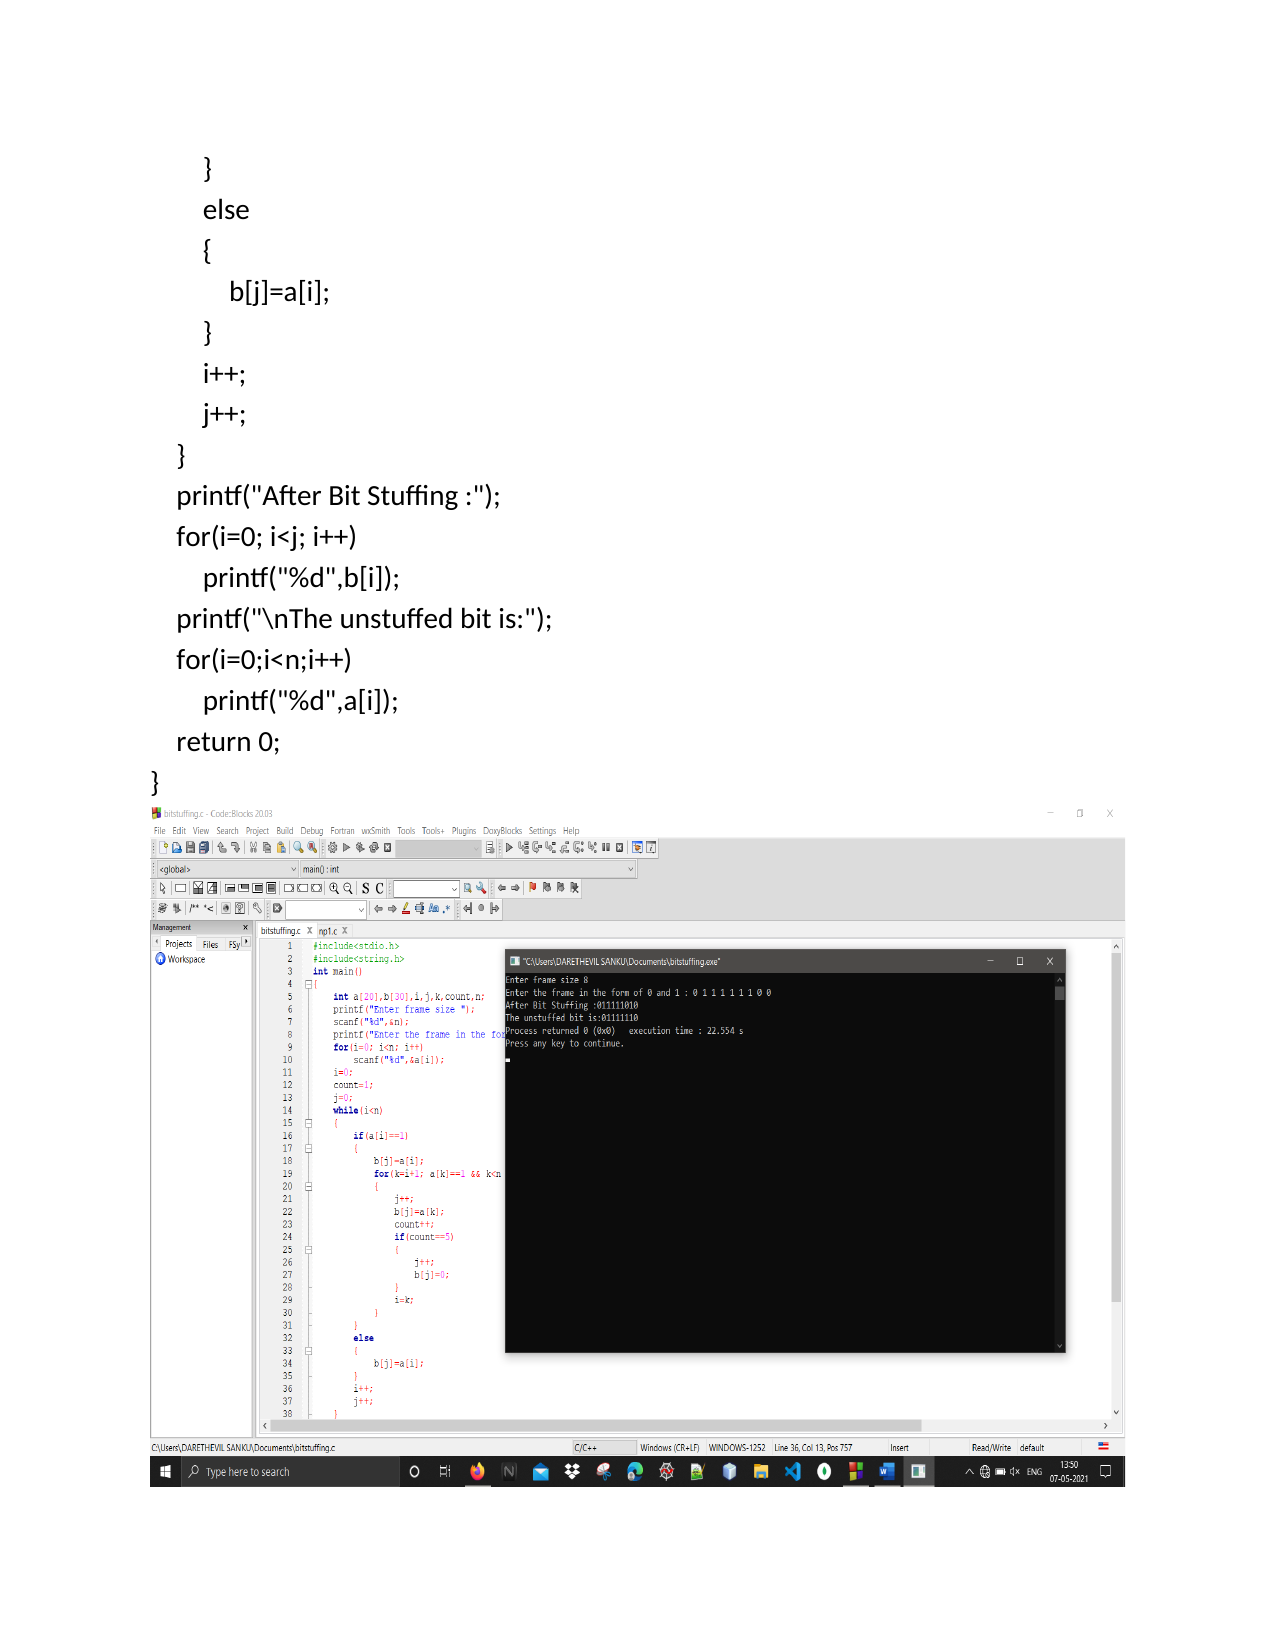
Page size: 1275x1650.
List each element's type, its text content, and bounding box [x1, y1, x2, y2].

text { [150, 232, 1125, 267]
text } [150, 437, 1125, 472]
text printf("\nThe unstuffed bit is:"); [150, 600, 1125, 636]
text } [150, 314, 1125, 349]
text j++; [150, 396, 1125, 431]
picture [150, 805, 1125, 1487]
text printf("%d",b[i]); [150, 559, 1125, 595]
text printf("After Bit Stuffing :"); [150, 477, 1125, 513]
text } [150, 150, 1125, 186]
text b[j]=a[i]; [150, 273, 1125, 308]
text else [150, 191, 1125, 227]
text for(i=0; i<j; i++) [150, 518, 1125, 554]
text i++; [150, 355, 1125, 390]
text for(i=0;i<n;i++) [150, 641, 1125, 677]
text printf("%d",a[i]); [150, 682, 1125, 718]
text return 0; [150, 723, 1125, 759]
text } [150, 764, 1125, 800]
